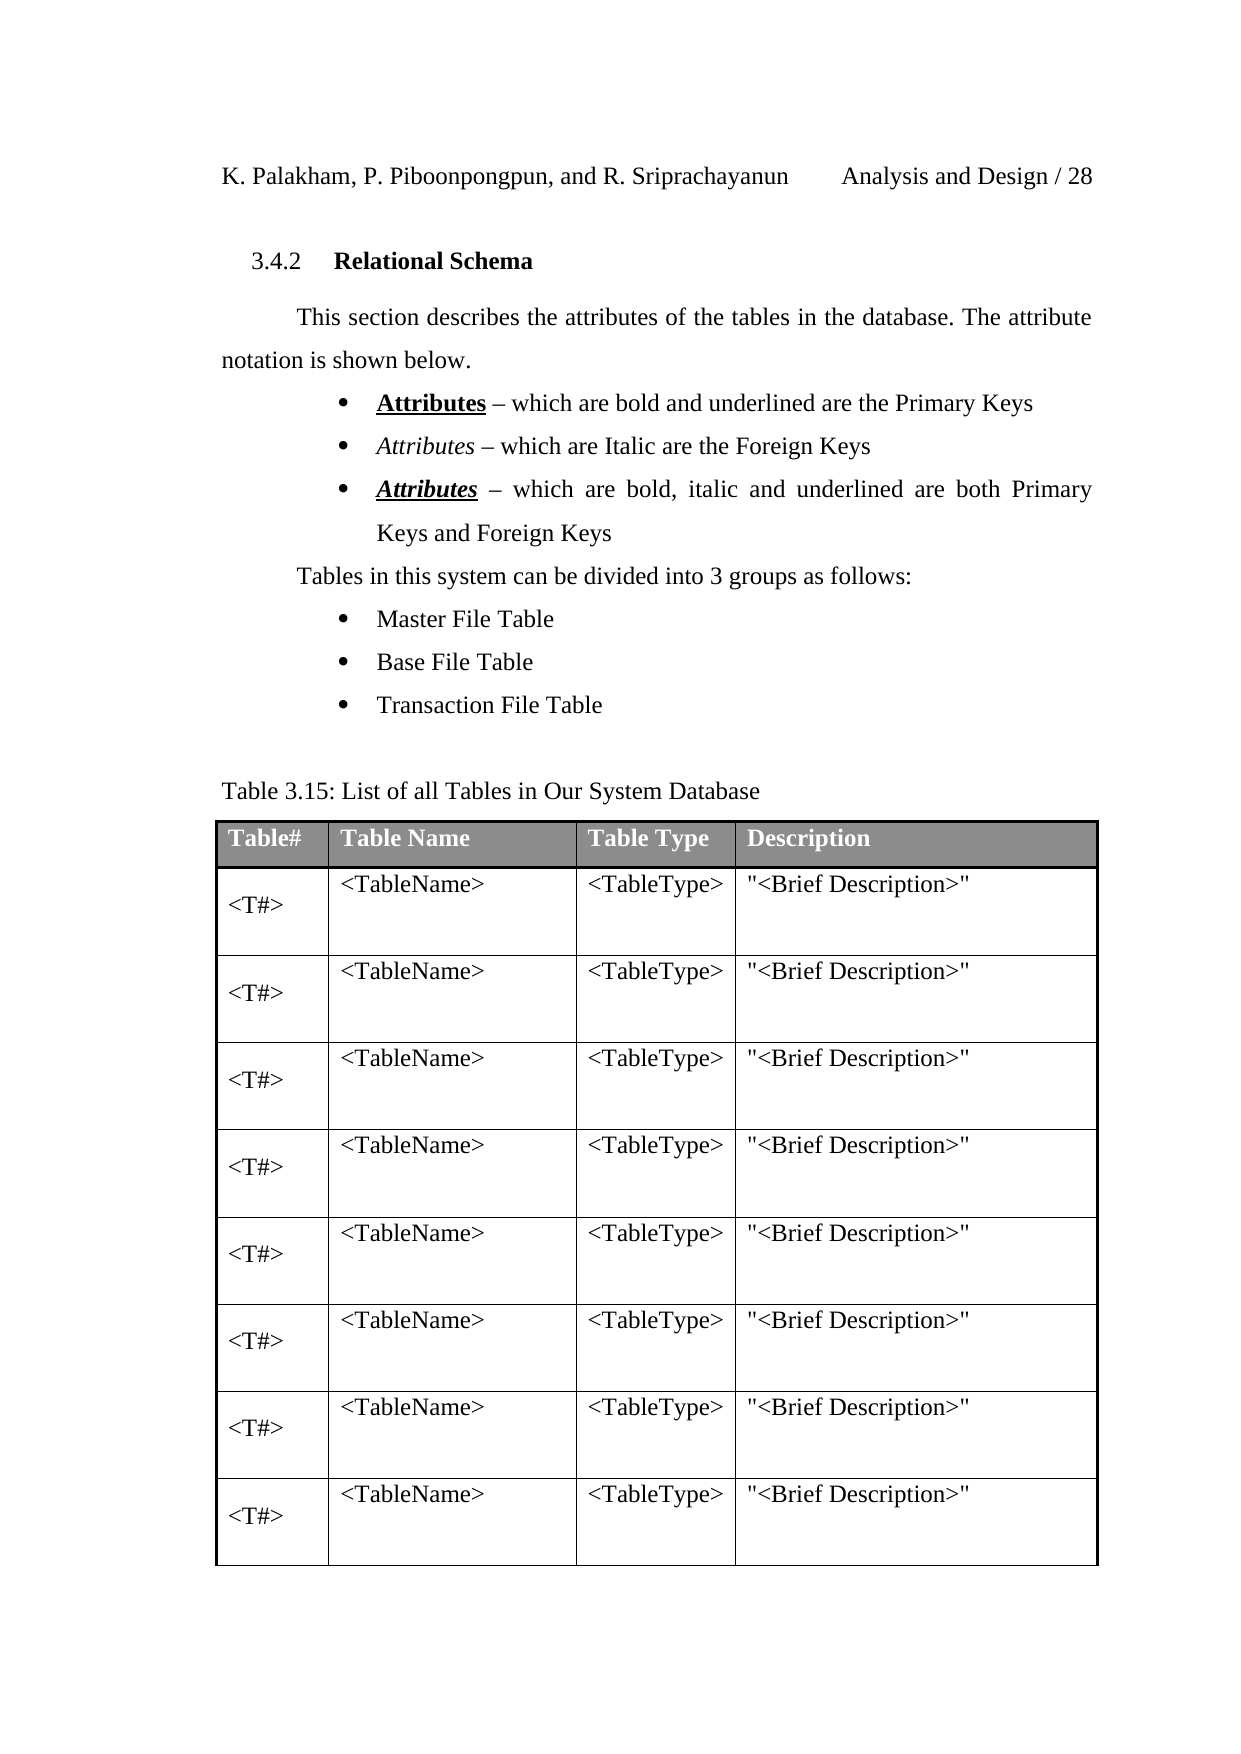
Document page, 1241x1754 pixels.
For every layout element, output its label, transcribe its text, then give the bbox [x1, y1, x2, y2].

table_cell [577, 1218, 735, 1304]
table_cell [218, 1130, 328, 1217]
table_cell [736, 1305, 1096, 1391]
table_cell [736, 1392, 1096, 1478]
table_header Table Name [329, 823, 576, 866]
table_cell [329, 1305, 576, 1391]
table_cell [218, 1218, 328, 1304]
text This section describes the attributes of the tables in the database. The attribute notation is shown below. [221, 302, 1092, 374]
list Attributes – which are bold, italic and underlined are both Primary Keys and Foreign Keys [339, 474, 1092, 546]
text Tables in this system can be divided into 3 groups as follows: [221, 561, 1092, 589]
table_cell [329, 1043, 576, 1129]
table_cell [218, 1392, 328, 1478]
table_header Table Type [577, 823, 735, 866]
table_cell [329, 1479, 576, 1565]
table_cell [329, 869, 576, 955]
table_cell [218, 1305, 328, 1391]
table_cell [577, 1479, 735, 1565]
table_header Table# [218, 823, 328, 866]
table_cell [218, 956, 328, 1042]
list Master File Table [339, 604, 1092, 633]
list Attributes – which are bold and underlined are the Primary Keys [339, 388, 1092, 417]
table_cell [577, 1043, 735, 1129]
list Transaction File Table [339, 690, 1092, 719]
list Attributes – which are Italic are the Foreign Keys [339, 431, 1092, 460]
table_header Description [736, 823, 1096, 866]
table_cell [218, 1479, 328, 1565]
table_cell [329, 956, 576, 1042]
table_cell [577, 869, 735, 955]
table_cell [218, 1043, 328, 1129]
table_cell [577, 1392, 735, 1478]
table_cell [736, 956, 1096, 1042]
table_cell [577, 1130, 735, 1217]
table_cell [577, 1305, 735, 1391]
table_cell [736, 1043, 1096, 1129]
table_cell [736, 869, 1096, 955]
table_cell [736, 1218, 1096, 1304]
subtitle Relational Schema [251, 246, 1092, 275]
table_cell [329, 1218, 576, 1304]
table_cell [736, 1479, 1096, 1565]
table_cell [329, 1130, 576, 1217]
list Base File Table [339, 647, 1092, 676]
table_cell [577, 956, 735, 1042]
table_cell [218, 869, 328, 955]
table_cell [329, 1392, 576, 1478]
table_cell [736, 1130, 1096, 1217]
